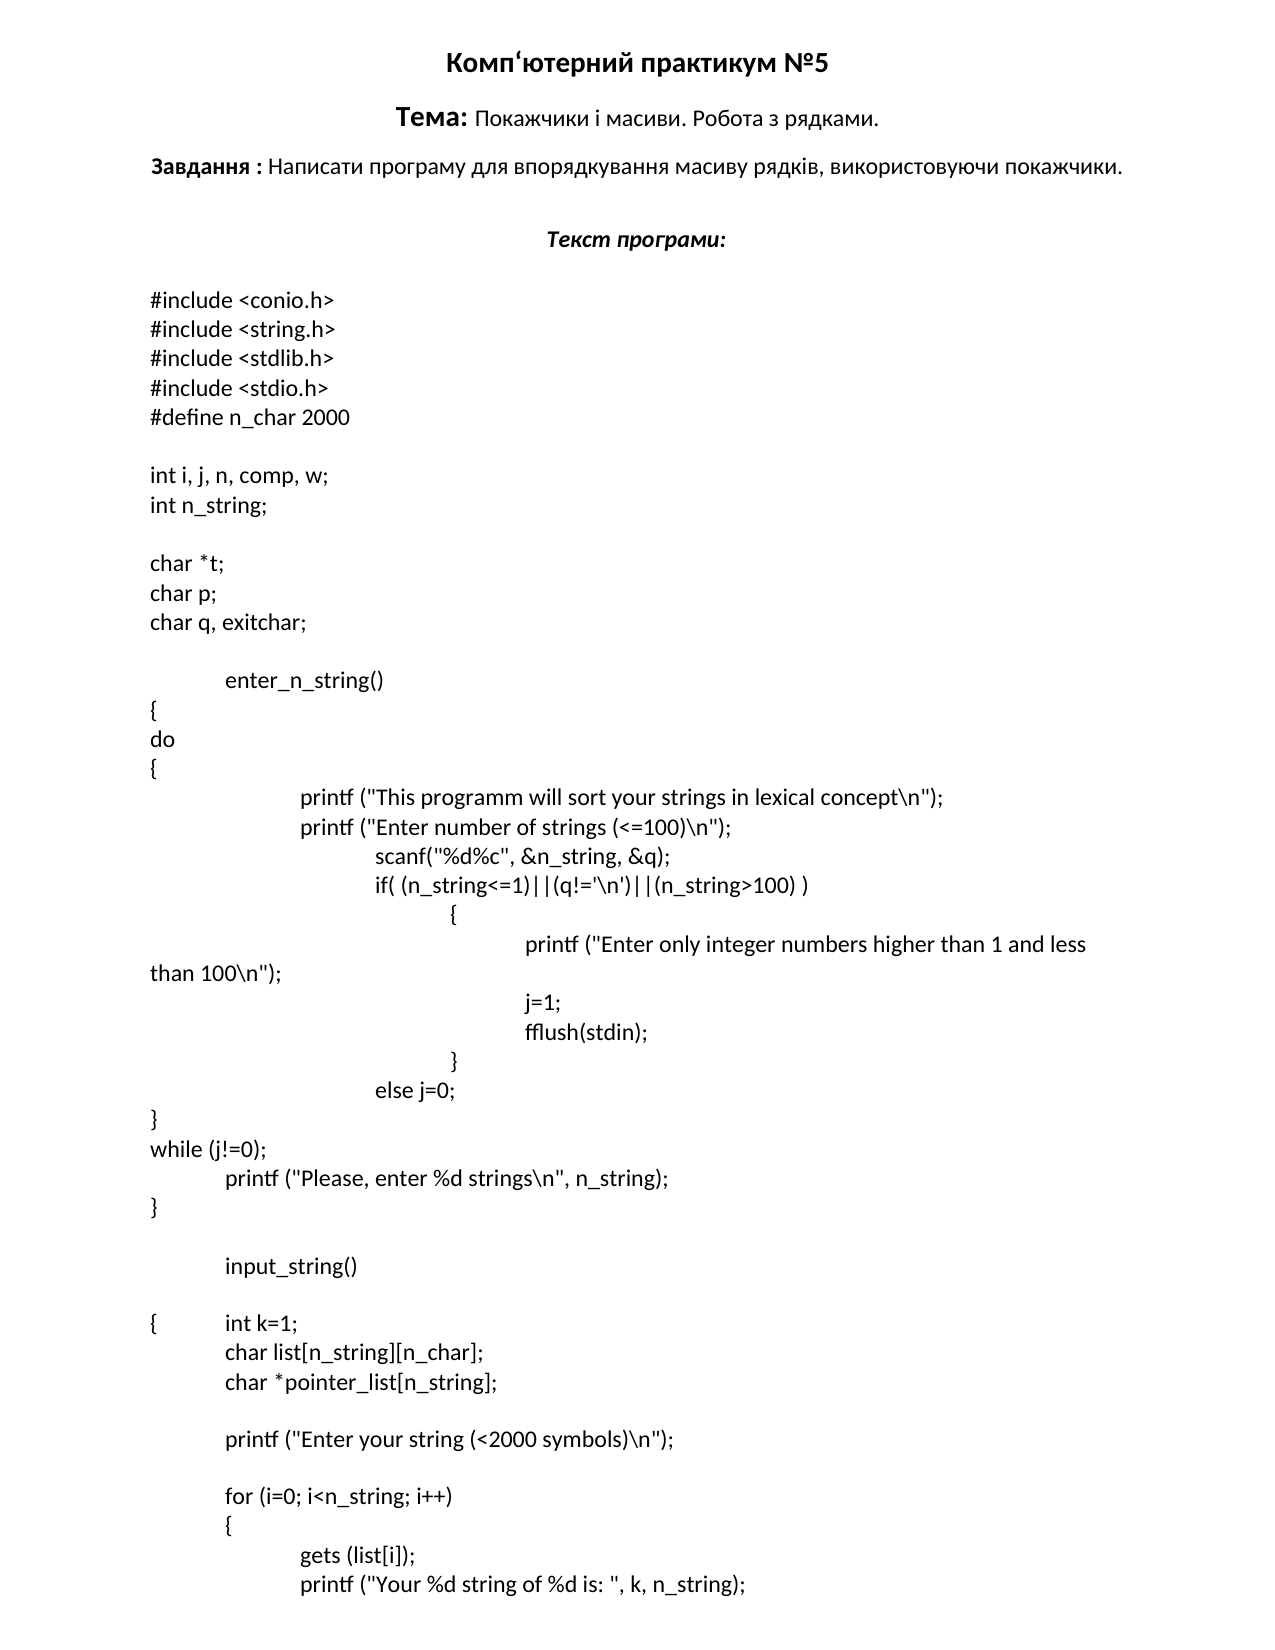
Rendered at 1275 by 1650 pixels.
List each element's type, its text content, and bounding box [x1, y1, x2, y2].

text j=1; [150, 987, 1125, 1017]
text #include <stdio.h> [150, 373, 1125, 402]
text { [150, 1511, 1125, 1540]
text else j=0; [150, 1075, 1125, 1104]
text char *pointer_list[n_string]; [150, 1367, 1125, 1396]
text printf ("Enter your string (<2000 symbols)\n"); [150, 1424, 1125, 1453]
text while (j!=0); [150, 1134, 1125, 1163]
text int i, j, n, comp, w; [150, 461, 1125, 490]
text Комп‘ютерний практикум №5 [150, 44, 1125, 80]
text { [150, 899, 1125, 929]
text fflush(stdin); [150, 1017, 1125, 1046]
text } [150, 1046, 1125, 1075]
text printf ("Please, enter %d strings\n", n_string); [150, 1163, 1125, 1192]
text char p; [150, 578, 1125, 607]
text printf ("This programm will sort your strings in lexical concept\n"); [150, 782, 1125, 812]
text char q, exitchar; [150, 607, 1125, 636]
text gets (list[i]); [150, 1540, 1125, 1569]
text printf ("Enter number of strings (<=100)\n"); [150, 812, 1125, 841]
text #include <string.h> [150, 314, 1125, 343]
text Завдання : Написати програму для впорядкування масиву рядків, використовуючи покажчики. [150, 151, 1125, 181]
text } [150, 1104, 1125, 1134]
text { [150, 753, 1125, 782]
text for (i=0; i<n_string; i++) [150, 1481, 1125, 1511]
text #include <conio.h> [150, 285, 1125, 314]
text } [150, 1192, 1125, 1222]
text Тема: Покажчики і масиви. Робота з рядками. [150, 98, 1125, 133]
text do [150, 724, 1125, 753]
text input_string() [150, 1251, 1125, 1280]
text printf ("Your %d string of %d is: ", k, n_string); [150, 1569, 1125, 1598]
text char *t; [150, 548, 1125, 578]
text int n_string; [150, 490, 1125, 519]
text if( (n_string<=1)||(q!='\n')||(n_string>100) ) [150, 870, 1125, 899]
text printf ("Enter only integer numbers higher than 1 and less than 100\n"); [150, 929, 1125, 987]
text scanf("%d%c", &n_string, &q); [150, 841, 1125, 870]
text { [150, 695, 1125, 724]
text Текст програми: [150, 224, 1125, 254]
text #include <stdlib.h> [150, 343, 1125, 373]
text { int k=1; [150, 1308, 1125, 1337]
text #define n_char 2000 [150, 402, 1125, 431]
text char list[n_string][n_char]; [150, 1337, 1125, 1367]
text enter_n_string() [150, 665, 1125, 695]
